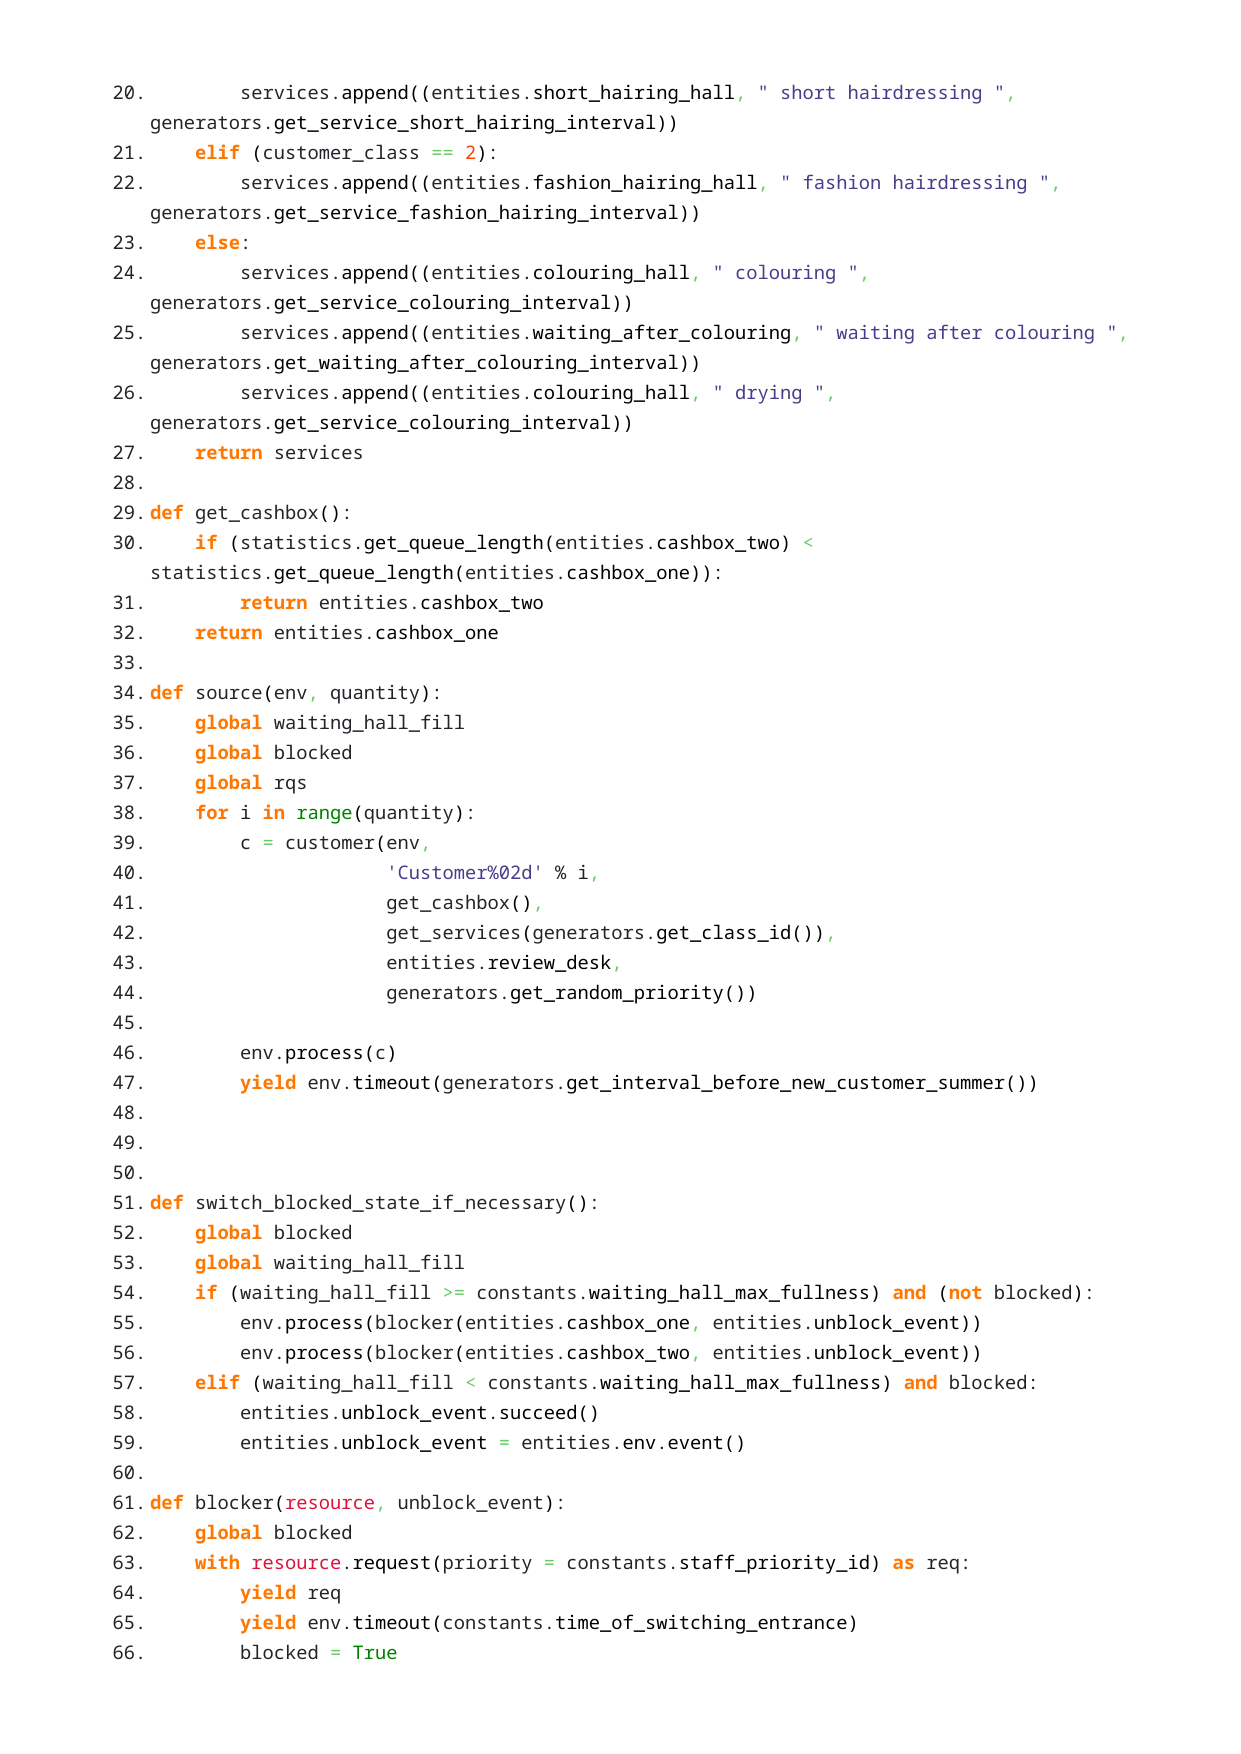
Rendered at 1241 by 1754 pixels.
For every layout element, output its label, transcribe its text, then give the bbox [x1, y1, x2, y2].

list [112, 1605, 1165, 1635]
list def source(env, quantity): [112, 675, 1165, 705]
list generators.get_random_priority()) [112, 975, 1165, 1005]
list yield req [112, 1575, 1165, 1605]
list global blocked [112, 1215, 1165, 1245]
list global blocked [112, 735, 1165, 765]
list if (statistics.get_queue_length(entities.cashbox_two) < statistics.get_queue_length(entities.cashbox_one)): [112, 525, 1165, 585]
list global blocked [112, 1515, 1165, 1545]
list def get_cashbox(): [112, 495, 1165, 525]
list c = customer(env, [112, 825, 1165, 855]
list with resource.request(priority = constants.staff_priority_id) as req: [112, 1545, 1165, 1575]
list services.append((entities.short_hairing_hall, " short hairdressing ", generators.get_service_short_hairing_interval)) [112, 75, 1165, 135]
list return entities.cashbox_one [112, 615, 1165, 645]
list get_cashbox(), [112, 885, 1165, 915]
list 'Customer%02d' % i, [112, 855, 1165, 885]
list services.append((entities.fashion_hairing_hall, " fashion hairdressing ", generators.get_service_fashion_hairing_interval)) [112, 165, 1165, 225]
list env.process(c) [112, 1035, 1165, 1065]
list elif (waiting_hall_fill < constants.waiting_hall_max_fullness) and blocked: [112, 1365, 1165, 1395]
list entities.unblock_event = entities.env.event() [112, 1425, 1165, 1455]
list return services [112, 435, 1165, 465]
list global waiting_hall_fill [112, 1245, 1165, 1275]
list yield env.timeout(generators.get_interval_before_new_customer_summer()) [112, 1065, 1165, 1095]
list entities.review_desk, [112, 945, 1165, 975]
list env.process(blocker(entities.cashbox_one, entities.unblock_event)) [112, 1305, 1165, 1335]
list return entities.cashbox_two [112, 585, 1165, 615]
list blocked = True [112, 1635, 1165, 1665]
list global waiting_hall_fill [112, 705, 1165, 735]
list for i in range(quantity): [112, 795, 1165, 825]
list def switch_blocked_state_if_necessary(): [112, 1185, 1165, 1215]
list if (waiting_hall_fill >= constants.waiting_hall_max_fullness) and (not blocked): [112, 1275, 1165, 1305]
list services.append((entities.colouring_hall, " drying ", generators.get_service_colouring_interval)) [112, 375, 1165, 435]
list elif (customer_class == 2): [112, 135, 1165, 165]
list get_services(generators.get_class_id()), [112, 915, 1165, 945]
list env.process(blocker(entities.cashbox_two, entities.unblock_event)) [112, 1335, 1165, 1365]
list def blocker(resource, unblock_event): [112, 1485, 1165, 1515]
list services.append((entities.waiting_after_colouring, " waiting after colouring ", generators.get_waiting_after_colouring_interval)) [112, 315, 1165, 375]
list services.append((entities.colouring_hall, " colouring ", generators.get_service_colouring_interval)) [112, 255, 1165, 315]
list else: [112, 225, 1165, 255]
list global rqs [112, 765, 1165, 795]
list entities.unblock_event.succeed() [112, 1395, 1165, 1425]
